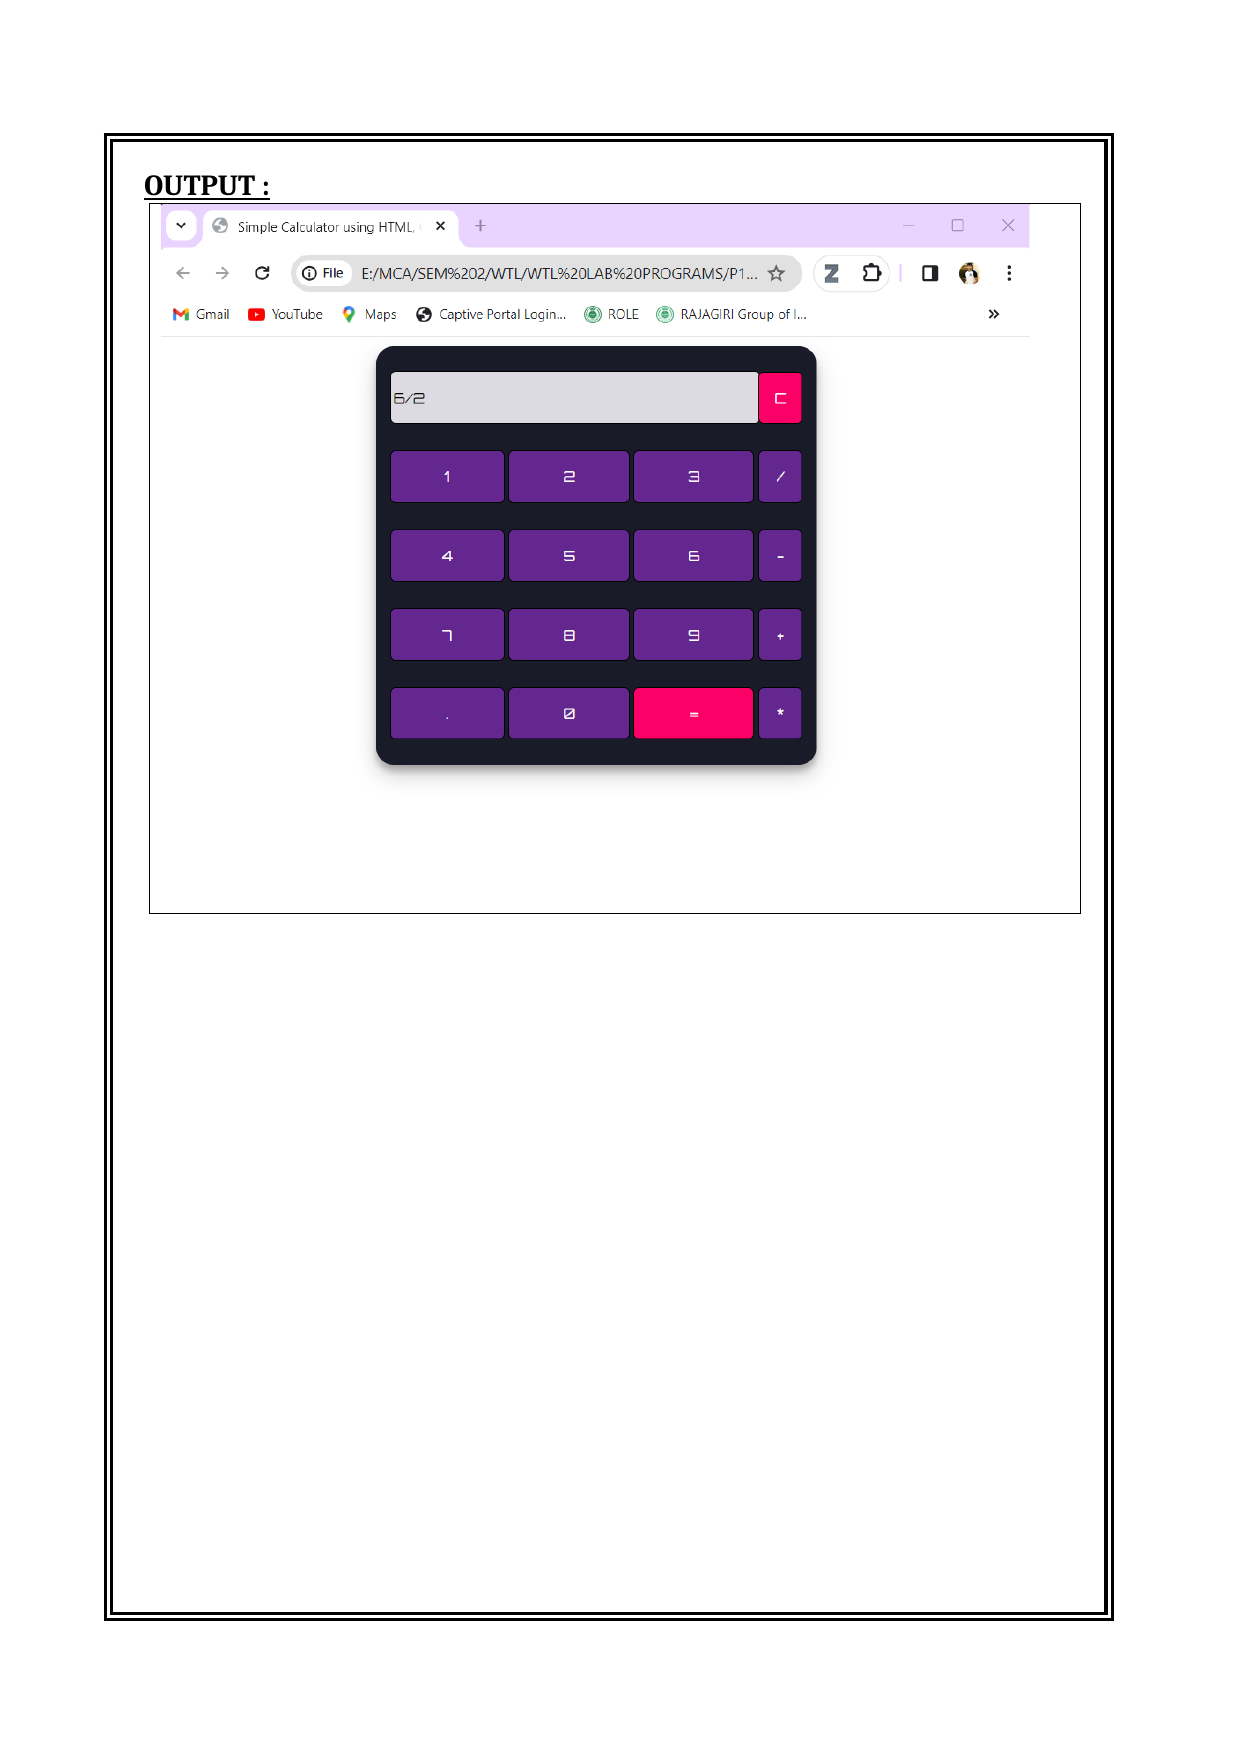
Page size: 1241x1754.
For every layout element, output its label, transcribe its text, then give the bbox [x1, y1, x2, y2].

text OUTPUT : [144, 169, 1096, 203]
picture [160, 204, 1030, 909]
table_header [150, 204, 1080, 913]
